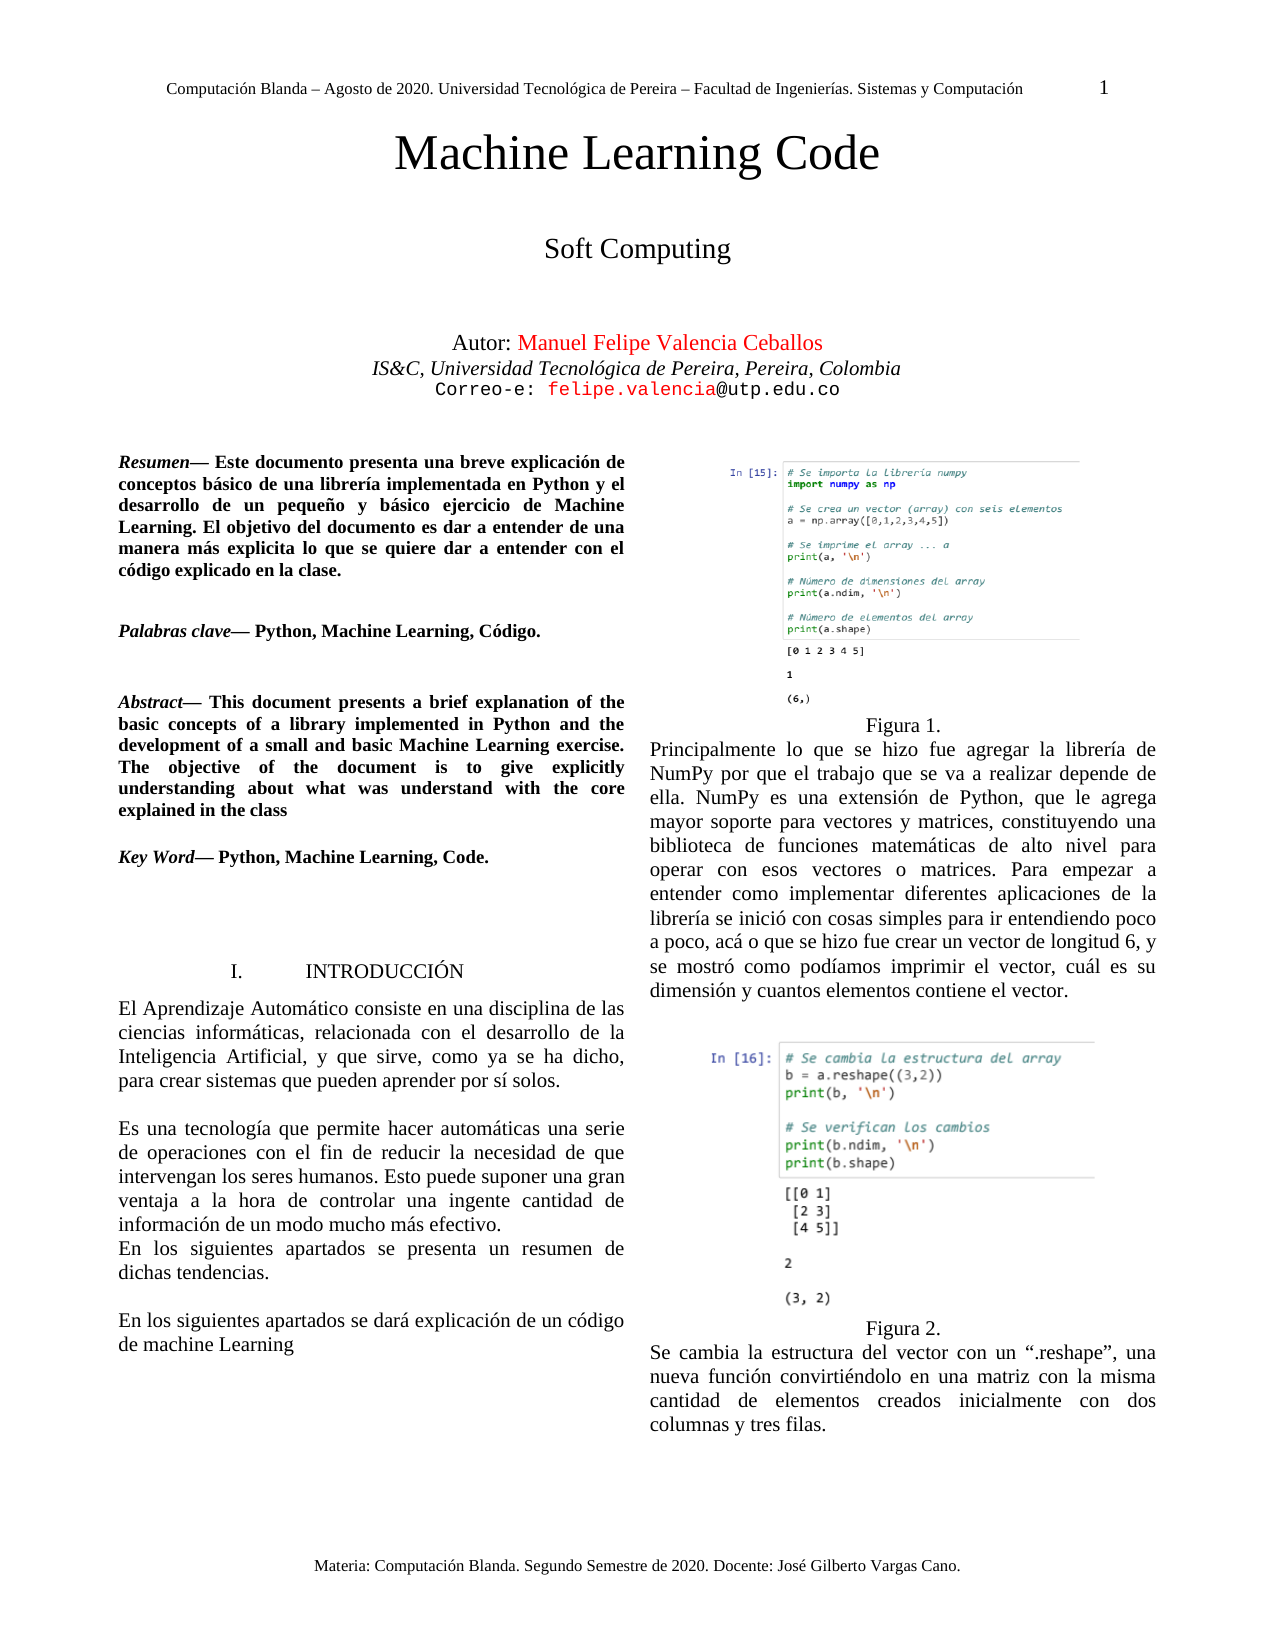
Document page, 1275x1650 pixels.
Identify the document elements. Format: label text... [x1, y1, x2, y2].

text En los siguientes apartados se dará explicación de un código de machine Learning [118, 1308, 625, 1356]
text Correo-e: felipe.valencia@utp.edu.co [118, 380, 1157, 401]
text Soft Computing [118, 231, 1157, 264]
text El Aprendizaje Automático consiste en una disciplina de las ciencias informáticas, relacionada con el desarrollo de la Inteligencia Artificial, y que sirve, como ya se ha dicho, para crear sistemas que pueden aprender por sí solos. [118, 996, 625, 1092]
text Resumen— Este documento presenta una breve explicación de conceptos básico de una librería implementada en Python y el desarrollo de un pequeño y básico ejercicio de Machine Learning. El objetivo del documento es dar a entender de una manera más explicita lo que se quiere dar a entender con el código explicado en la clase. [118, 451, 625, 580]
text Figura 2. [649, 1316, 1157, 1340]
text Se cambia la estructura del vector con un “.reshape”, una nueva función convirtiéndolo en una matriz con la misma cantidad de elementos creados inicialmente con dos columnas y tres filas. [649, 1340, 1157, 1436]
text Figura 1. [649, 713, 1157, 737]
text Es una tecnología que permite hacer automáticas una serie de operaciones con el fin de reducir la necesidad de que intervengan los seres humanos. Esto puede suponer una gran ventaja a la hora de controlar una ingente cantidad de información de un modo mucho más efectivo. [118, 1116, 625, 1236]
picture [726, 451, 1080, 713]
text Machine Learning Code [118, 123, 1157, 181]
text En los siguientes apartados se presenta un resumen de dichas tendencias. [118, 1236, 625, 1284]
text Palabras clave— Python, Machine Learning, Código. [118, 620, 625, 641]
text Key Word— Python, Machine Learning, Code. [118, 846, 625, 867]
picture [711, 1025, 1095, 1316]
text IS&C, Universidad Tecnológica de Pereira, Pereira, Colombia [118, 356, 1157, 380]
text Abstract— This document presents a brief explanation of the basic concepts of a library implemented in Python and the development of a small and basic Machine Learning exercise. The objective of the document is to give explicitly understanding about what was understand with the core explained in the class [118, 691, 625, 820]
text Principalmente lo que se hizo fue agregar la librería de NumPy por que el trabajo que se va a realizar depende de ella. NumPy es una extensión de Python, que le agrega mayor soporte para vectores y matrices, constituyendo una biblioteca de funciones matemáticas de alto nivel para operar con esos vectores o matrices. Para empezar a entender como implementar diferentes aplicaciones de la librería se inició con cosas simples para ir entendiendo poco a poco, acá o que se hizo fue crear un vector de longitud 6, y se mostró como podíamos imprimir el vector, cuál es su dimensión y cuantos elementos contiene el vector. [649, 737, 1157, 1002]
text Autor: Manuel Felipe Valencia Ceballos [118, 329, 1157, 356]
list INTRODUCCIÓN [230, 959, 625, 983]
